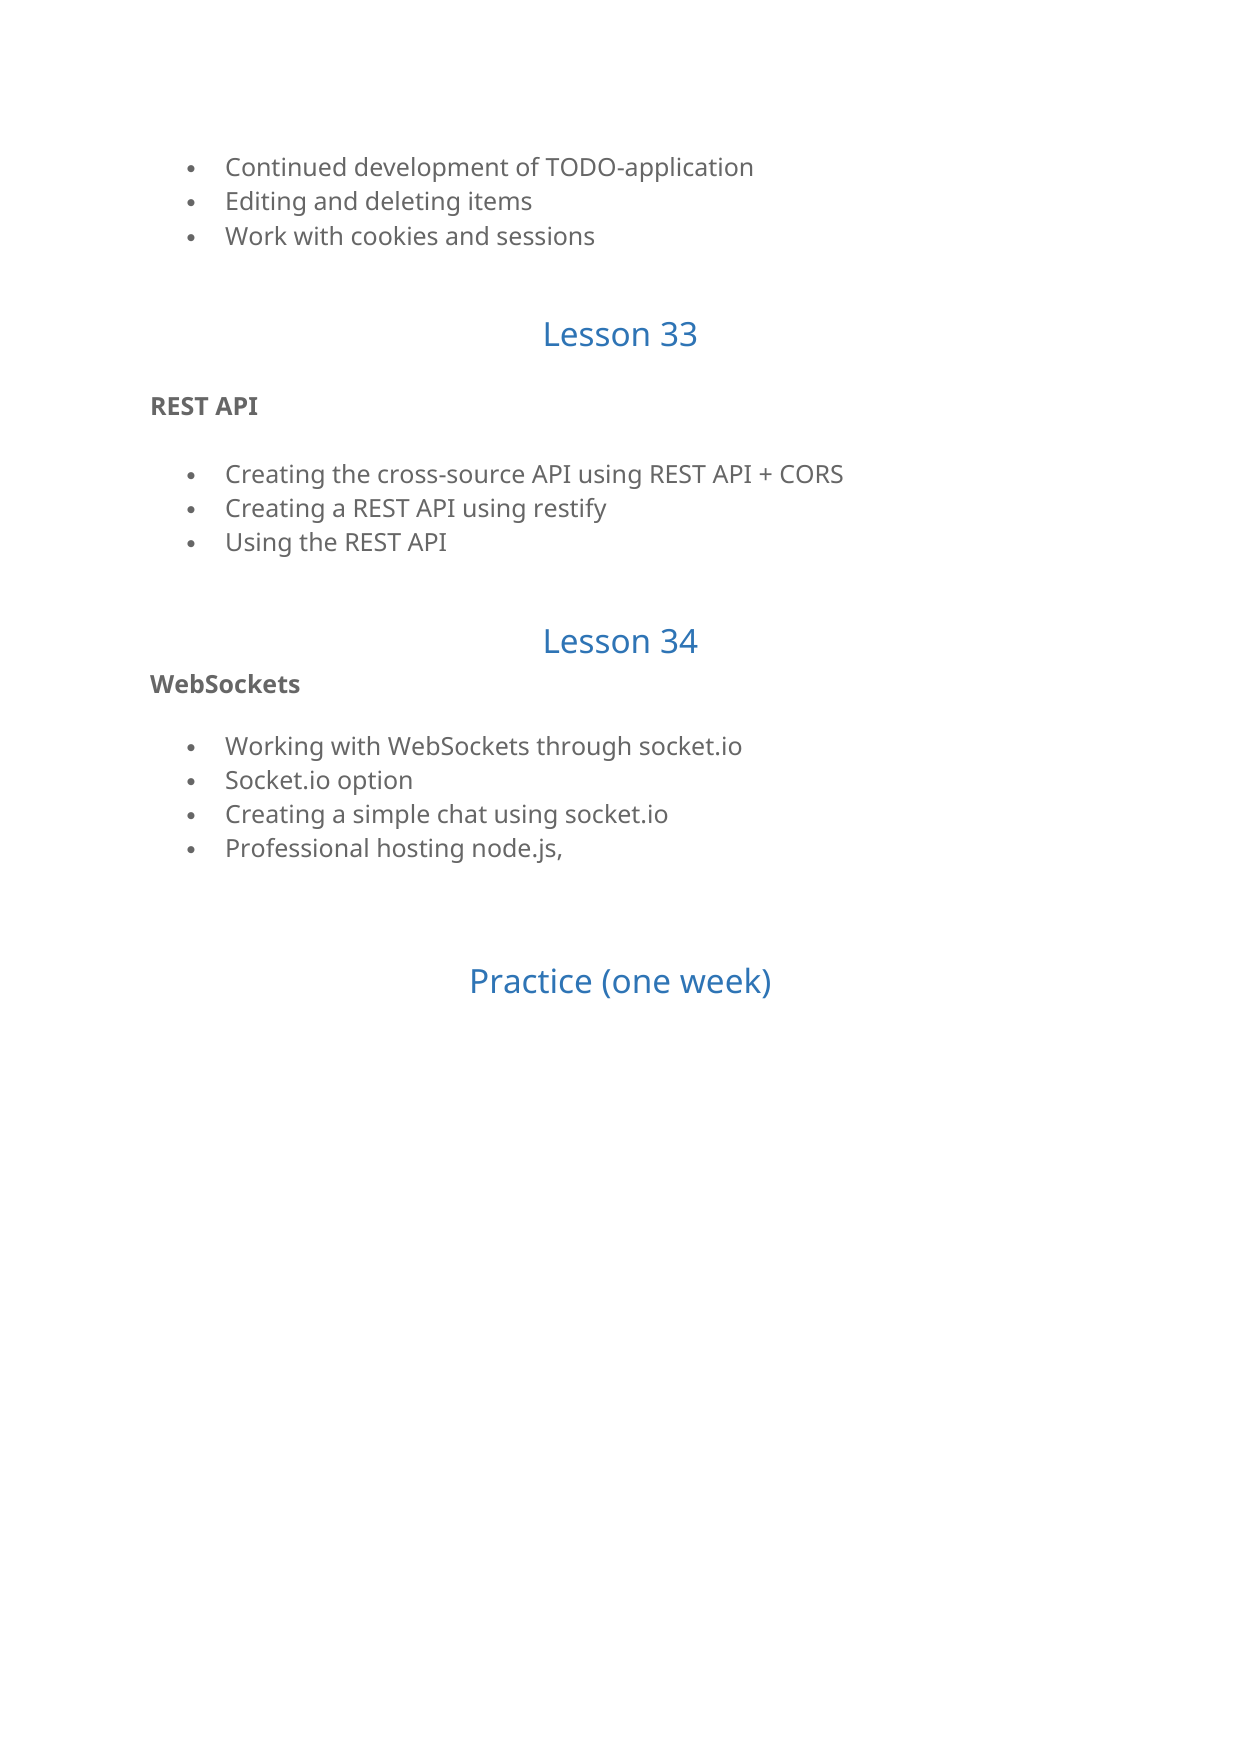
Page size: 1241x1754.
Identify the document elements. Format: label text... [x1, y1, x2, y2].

list Socket.io option [187, 763, 1121, 797]
list Using the REST API [187, 524, 1121, 558]
list Working with WebSockets through socket.io [187, 729, 1121, 763]
text WebSockets [150, 667, 1121, 701]
list Creating the cross-source API using REST API + CORS [187, 456, 1121, 490]
list Professional hosting node.js, [187, 831, 1121, 865]
text REST API [150, 388, 1121, 422]
list Work with cookies and sessions [187, 218, 1121, 252]
list Continued development of TODO-application [187, 150, 1121, 184]
list Creating a simple chat using socket.io [187, 797, 1121, 831]
list Editing and deleting items [187, 184, 1121, 218]
list Creating a REST API using restify [187, 490, 1121, 524]
subtitle Lesson 34 [150, 618, 1090, 663]
subtitle Lesson 33 [150, 311, 1090, 357]
subtitle Practice (one week) [150, 958, 1090, 1003]
